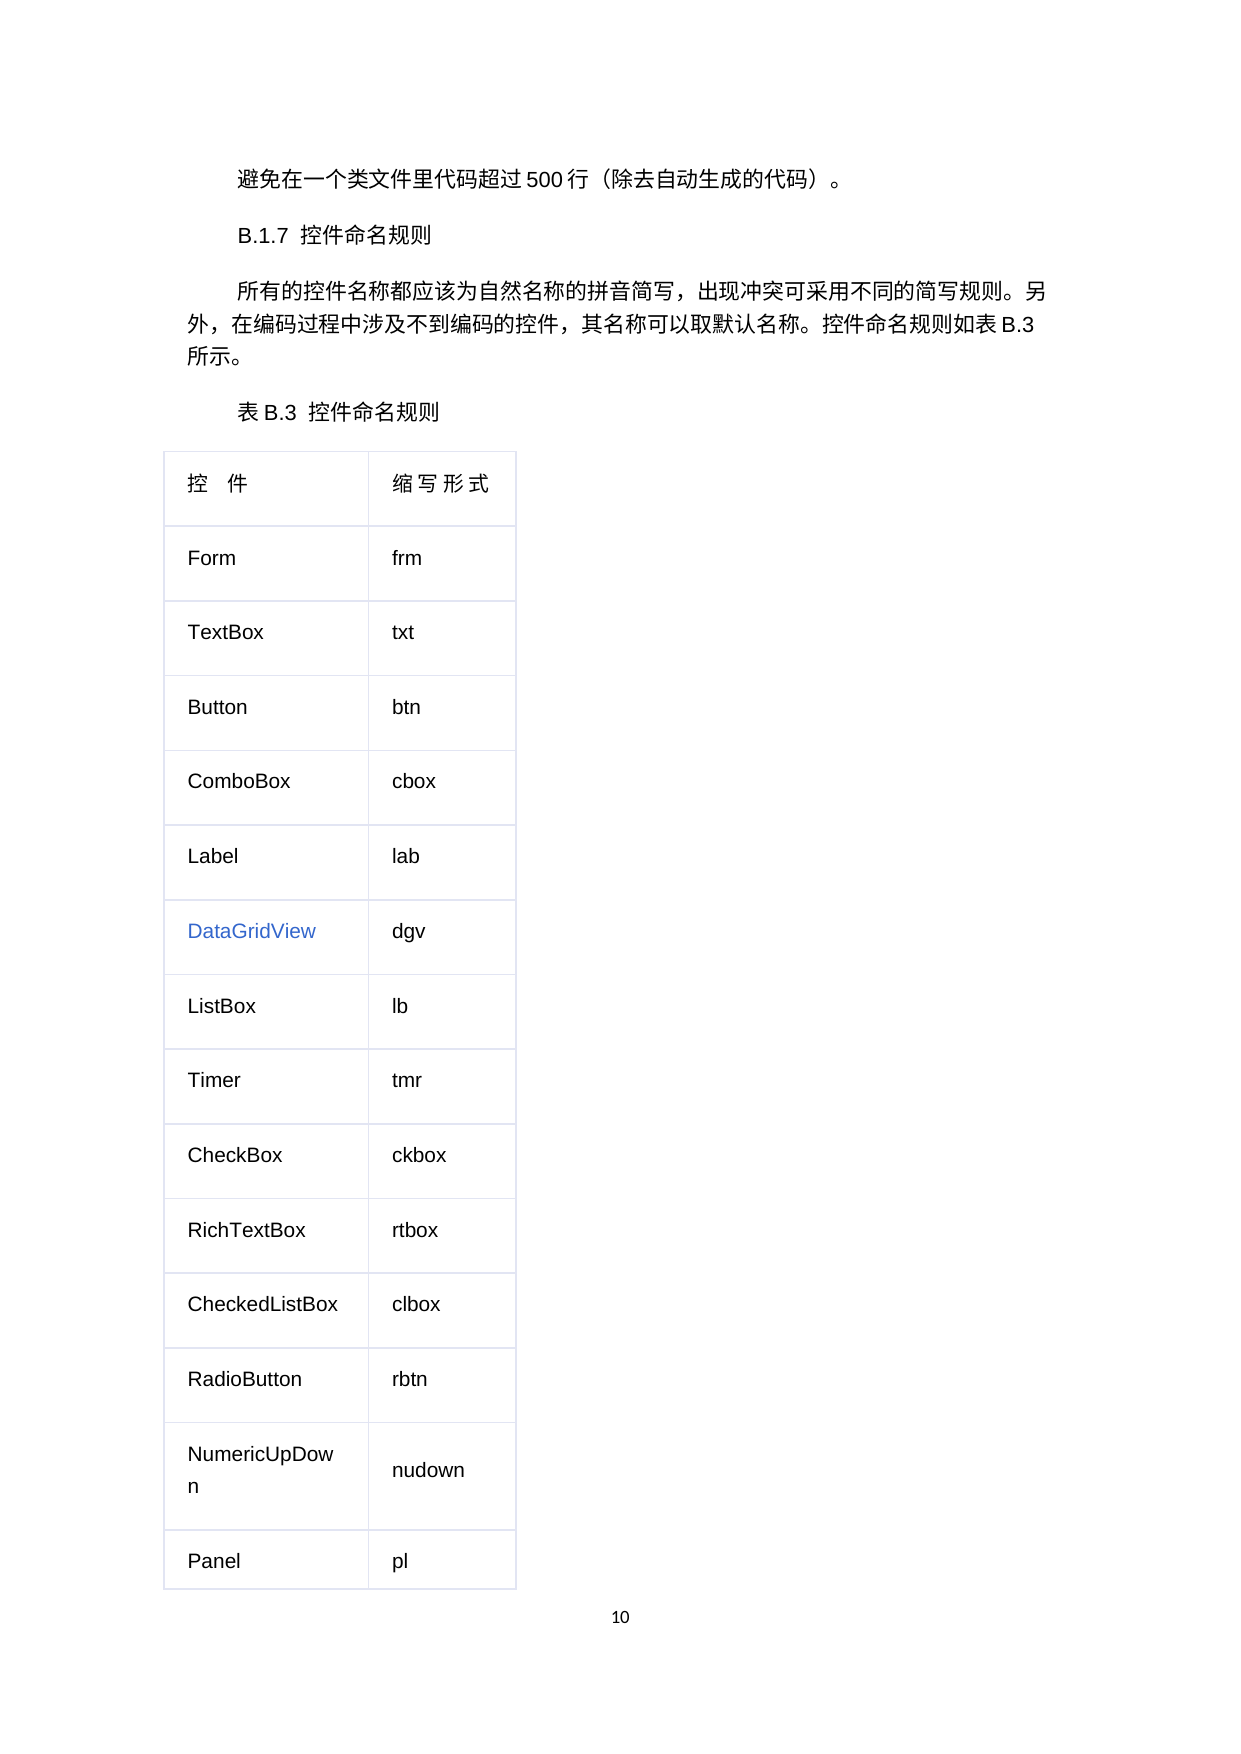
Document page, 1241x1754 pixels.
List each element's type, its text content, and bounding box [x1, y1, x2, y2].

table_cell tmr [369, 1050, 515, 1123]
text B.1.7 控件命名规则 [187, 218, 1053, 250]
table_cell TextBox [165, 602, 368, 675]
table_cell dgv [369, 901, 515, 973]
table_cell btn [369, 676, 515, 749]
table_header 缩 写 形 式 [369, 452, 515, 525]
table_cell CheckedListBox [165, 1274, 368, 1347]
table_cell cbox [369, 751, 515, 824]
table_cell txt [369, 602, 515, 675]
table_header 控 件 [165, 452, 368, 525]
table_cell Button [165, 676, 368, 749]
table_cell rtbox [369, 1199, 515, 1272]
table_cell pl [369, 1531, 515, 1588]
table_cell RadioButton [165, 1349, 368, 1422]
table_cell lb [369, 975, 515, 1048]
table_cell ListBox [165, 975, 368, 1048]
table_cell rbtn [369, 1349, 515, 1422]
text 表B.3 控件命名规则 [187, 395, 1053, 427]
table_cell Panel [165, 1531, 368, 1588]
table_cell ckbox [369, 1125, 515, 1198]
table_cell DataGridView [165, 901, 368, 973]
table_cell ComboBox [165, 751, 368, 824]
table_cell RichTextBox [165, 1199, 368, 1272]
table_cell NumericUpDown [165, 1423, 368, 1529]
text 避免在一个类文件里代码超过500行（除去自动生成的代码）。 [187, 162, 1053, 194]
table_cell frm [369, 527, 515, 600]
table_cell lab [369, 826, 515, 899]
table_cell nudown [369, 1423, 515, 1529]
table_cell Label [165, 826, 368, 899]
table_cell clbox [369, 1274, 515, 1347]
table_cell Timer [165, 1050, 368, 1123]
table_cell Form [165, 527, 368, 600]
table_cell CheckBox [165, 1125, 368, 1198]
text 所有的控件名称都应该为自然名称的拼音简写，出现冲突可采用不同的简写规则。另外，在编码过程中涉及不到编码的控件，其名称可以取默认名称。控件命名规则如表B.3所示。 [187, 274, 1053, 371]
